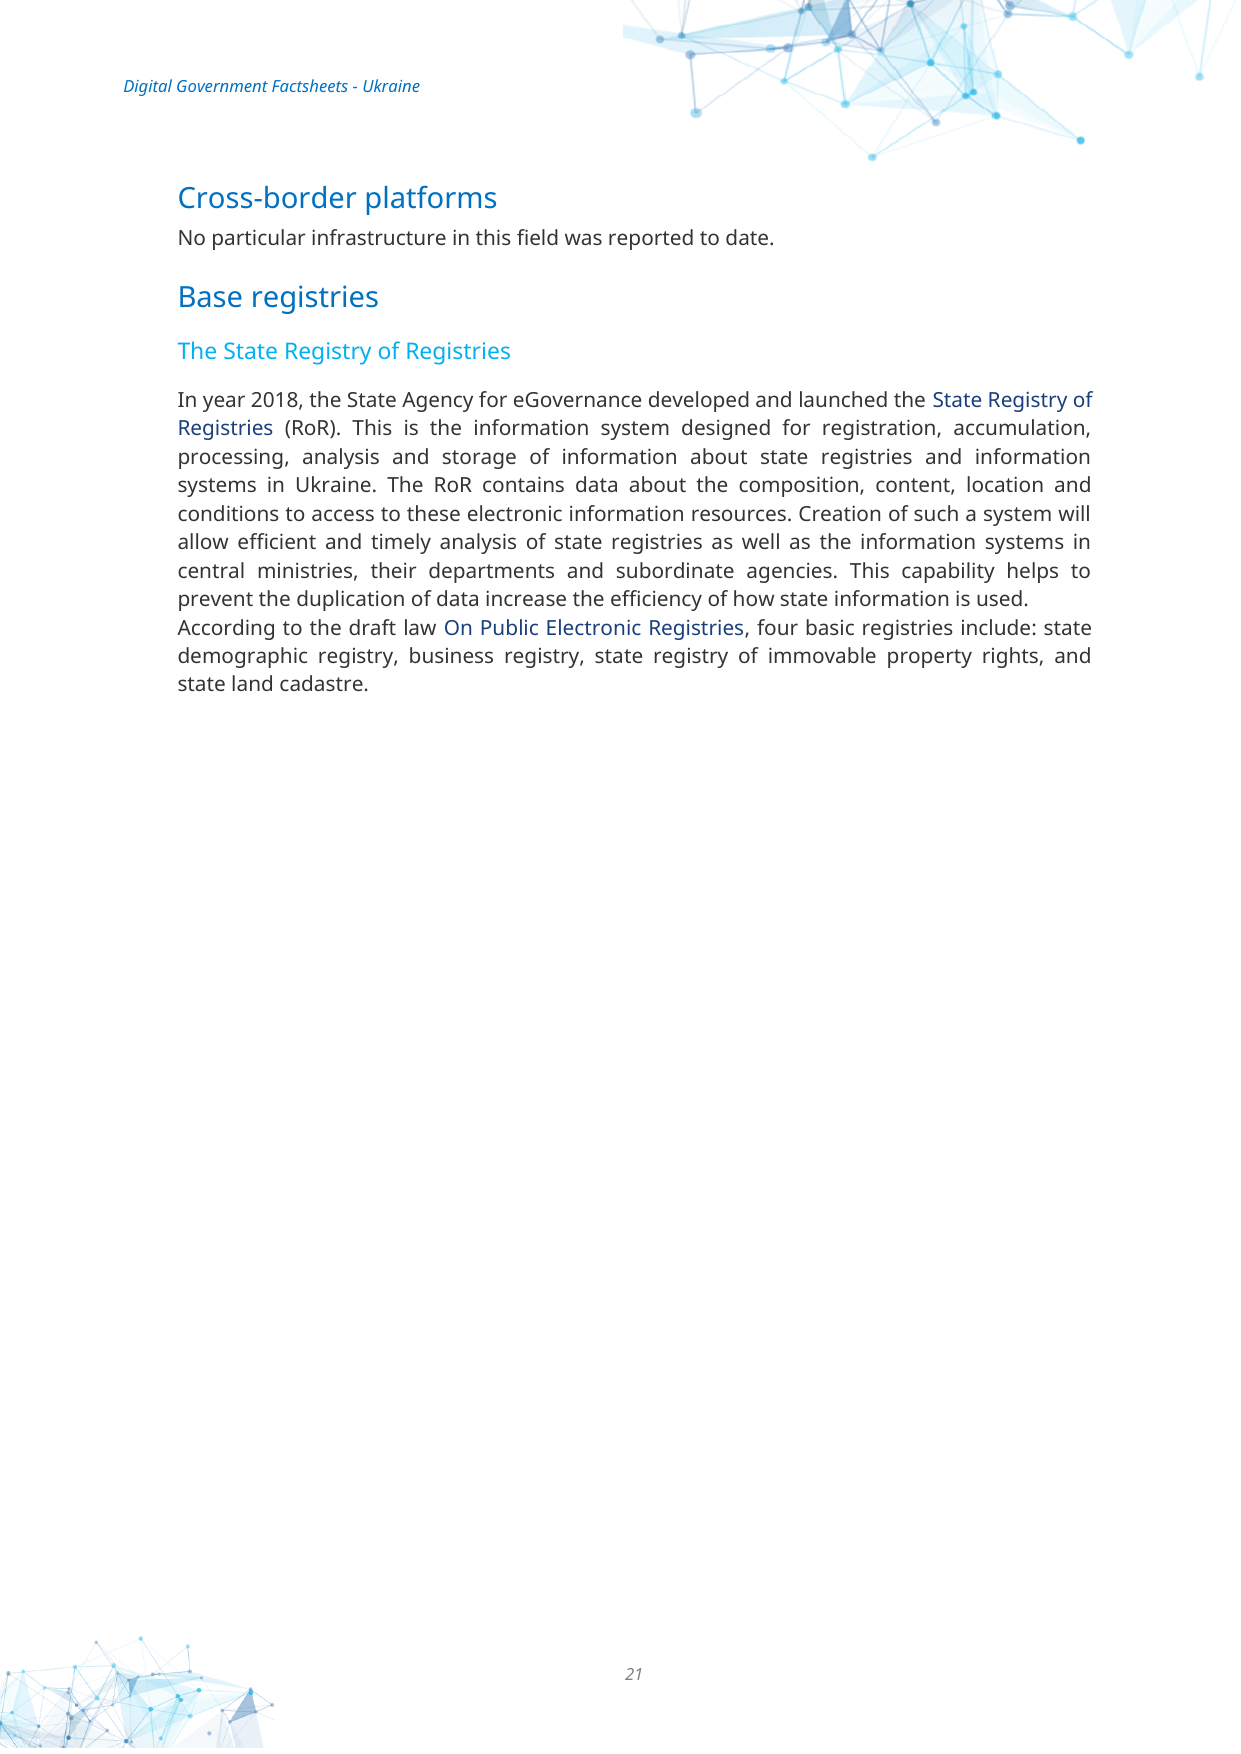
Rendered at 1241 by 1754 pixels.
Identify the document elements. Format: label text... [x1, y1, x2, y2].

text No particular infrastructure in this field was reported to date. [177, 223, 1092, 252]
subtitle The State Registry of Registries [177, 335, 1092, 366]
subtitle Cross-border platforms [177, 177, 1092, 217]
text In year 2018, the State Agency for eGovernance developed and launched the State Registry of Registries (RoR). This is the information system designed for registration, accumulation, processing, analysis and storage of information about state registries and information systems in Ukraine. The RoR contains data about the composition, content, location and conditions to access to these electronic information resources. Creation of such a system will allow efficient and timely analysis of state registries as well as the information systems in central ministries, their departments and subordinate agencies. This capability helps to prevent the duplication of data increase the efficiency of how state information is used. [177, 385, 1092, 613]
subtitle Base registries [177, 277, 1092, 316]
text According to the draft law On Public Electronic Registries, four basic registries include: state demographic registry, business registry, state registry of immovable property rights, and state land cadastre. [177, 613, 1092, 698]
